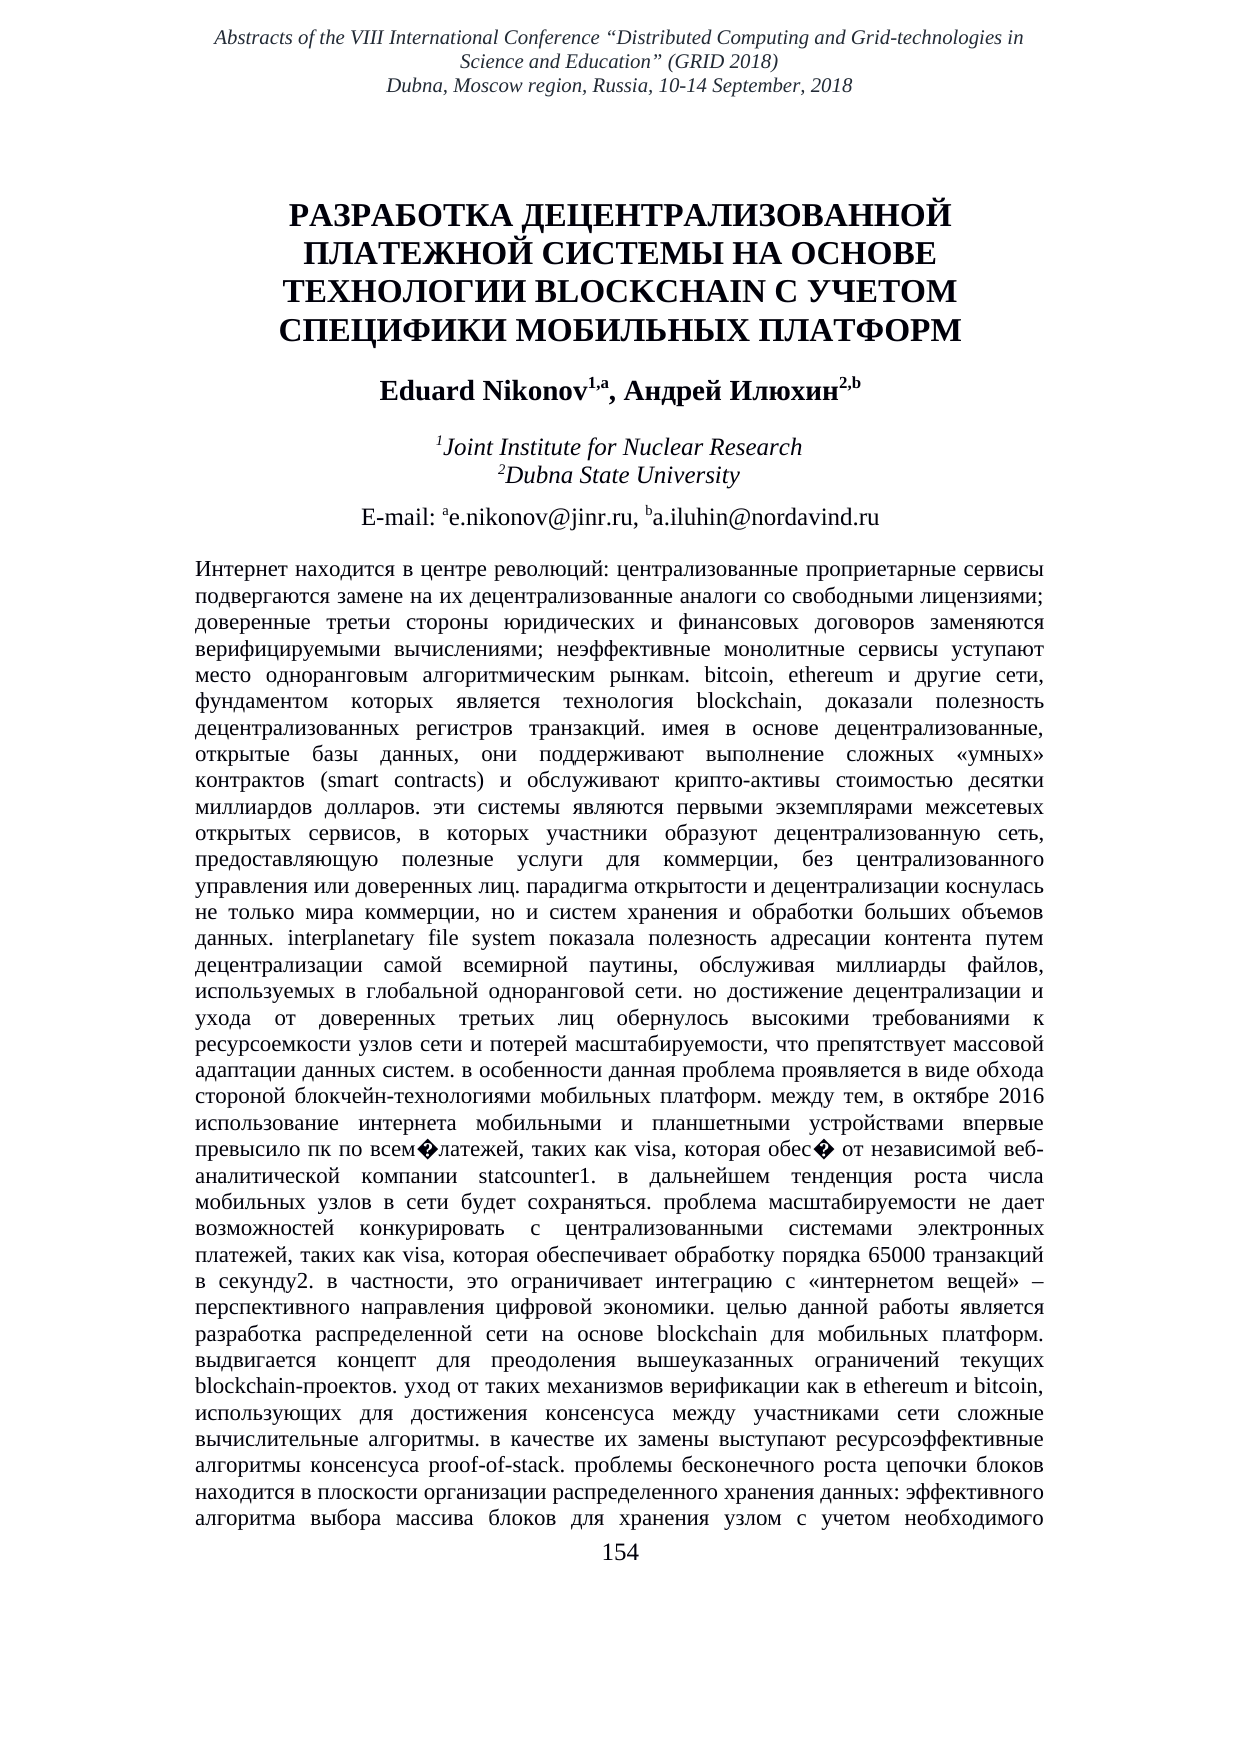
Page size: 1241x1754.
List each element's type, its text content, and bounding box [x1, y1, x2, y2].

text E-mail: ae.nikonov@jinr.ru, ba.iluhin@nordavind.ru [195, 502, 1045, 531]
text 2Dubna State University [195, 461, 1045, 489]
title РАЗРАБОТКА ДЕЦЕНТРАЛИЗОВАННОЙ ПЛАТЕЖНОЙ СИСТЕМЫ НА ОСНОВЕ ТЕХНОЛОГИИ BLOCKCHAIN С УЧЕТОМ СПЕЦИФИКИ МОБИЛЬНЫХ ПЛАТФОРМ [195, 195, 1045, 348]
text Eduard Nikonov1,a, Андрей Илюхин2,b [195, 373, 1045, 407]
text 1Joint Institute for Nuclear Research [195, 432, 1045, 461]
